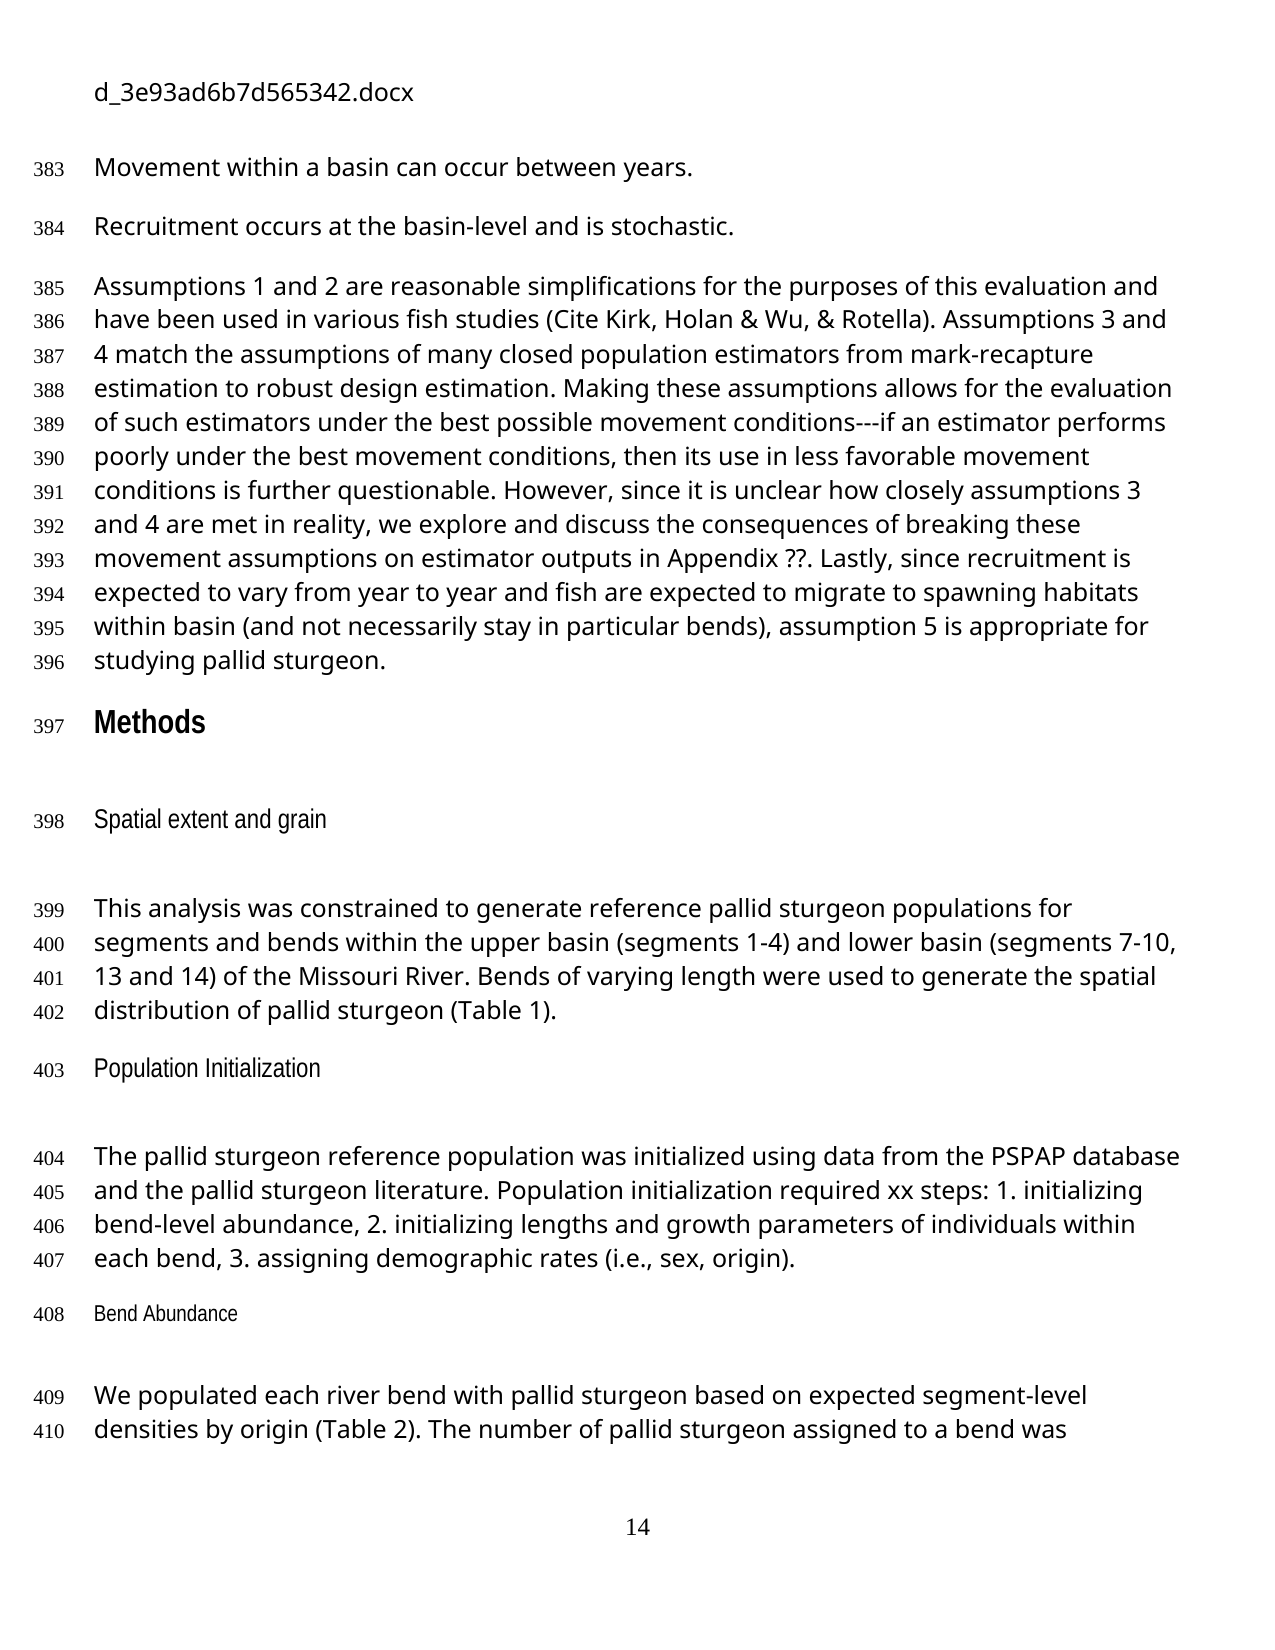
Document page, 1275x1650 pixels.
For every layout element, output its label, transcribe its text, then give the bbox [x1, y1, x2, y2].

subtitle Bend Abundance [94, 1300, 1181, 1326]
subtitle Spatial extent and grain [94, 803, 1181, 834]
subtitle Population Initialization [94, 1052, 1181, 1083]
subtitle Methods [94, 702, 1181, 740]
